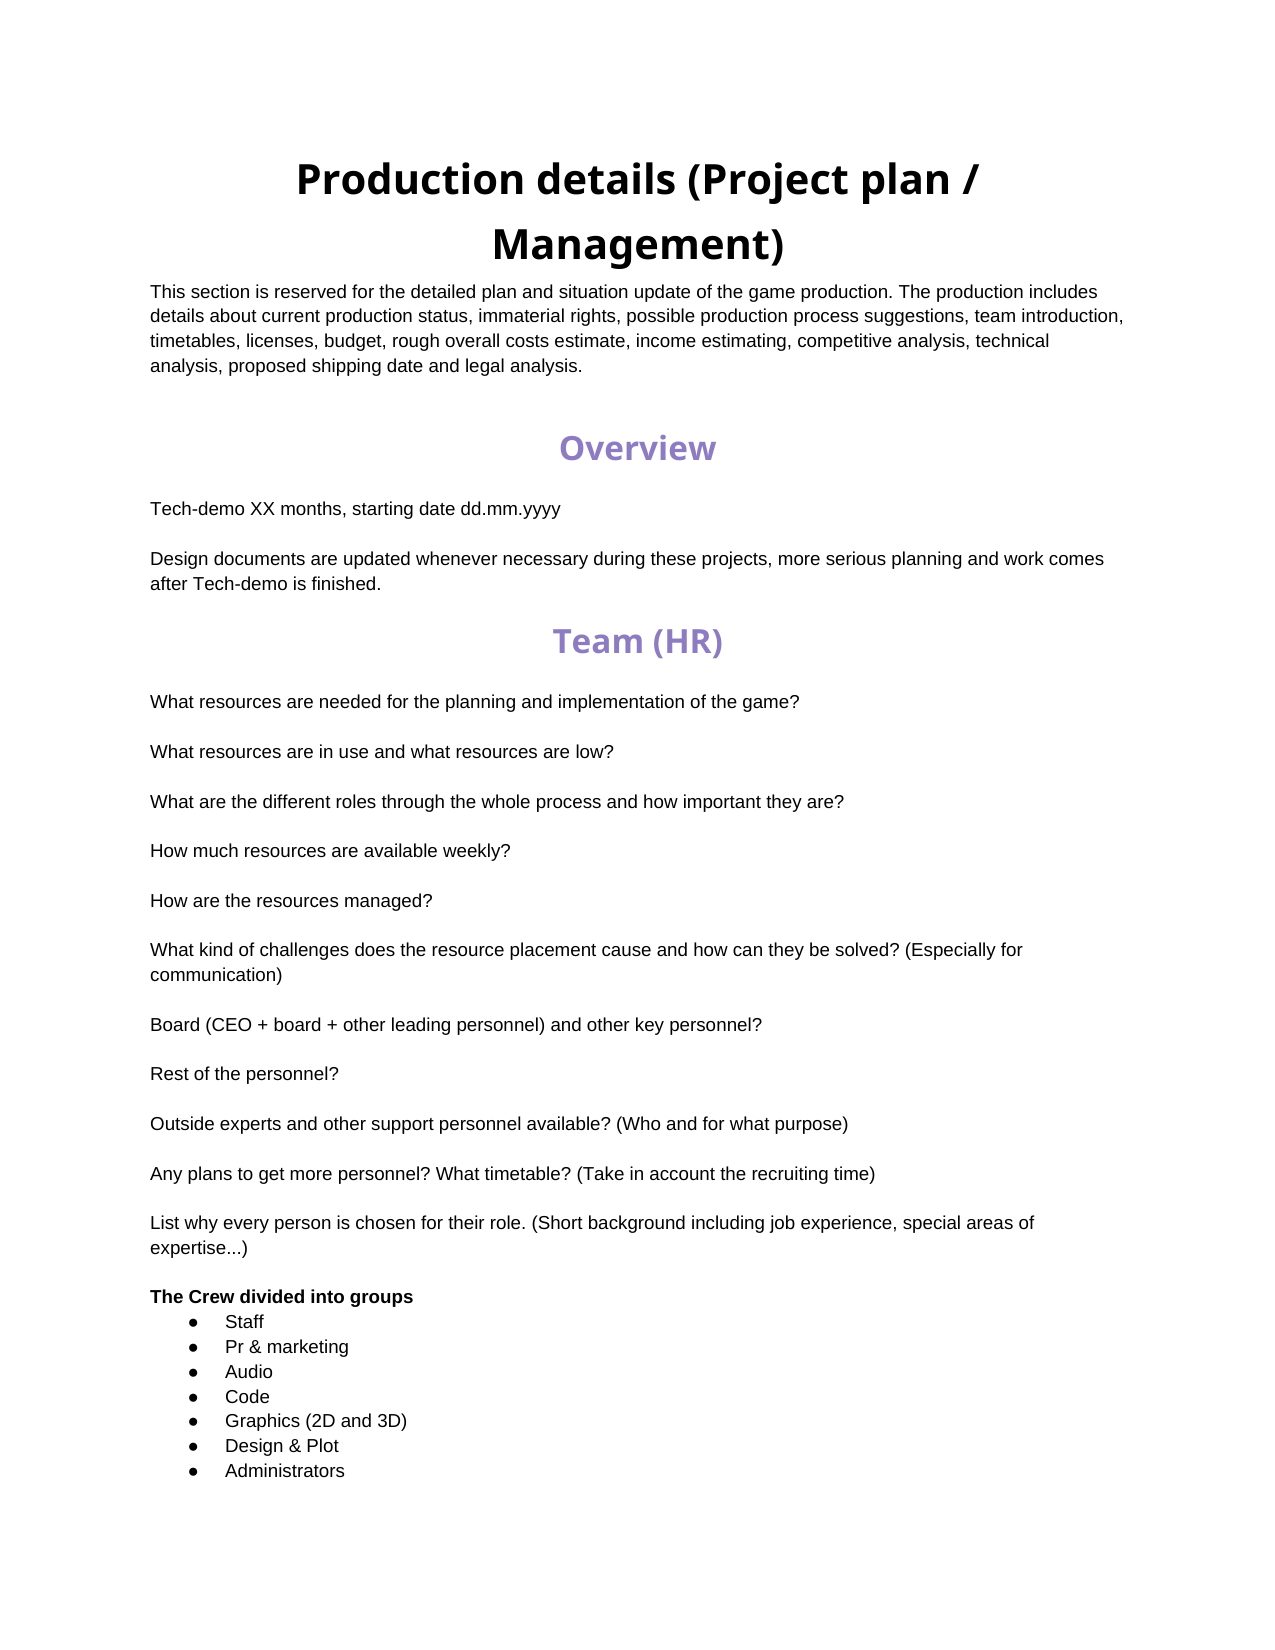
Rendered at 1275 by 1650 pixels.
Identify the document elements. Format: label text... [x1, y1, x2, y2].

text Any plans to get more personnel? What timetable? (Take in account the recruiting time) [150, 1162, 1125, 1184]
subtitle Team (HR) [150, 618, 1125, 664]
text How much resources are available weekly? [150, 840, 1125, 862]
text Rest of the personnel? [150, 1063, 1125, 1085]
subtitle Overview [150, 425, 1125, 471]
list Design & Plot [187, 1435, 1125, 1457]
list Pr & marketing [187, 1336, 1125, 1357]
text How are the resources managed? [150, 889, 1125, 911]
list Staff [187, 1311, 1125, 1333]
text This section is reserved for the detailed plan and situation update of the game production. The production includes details about current production status, immaterial rights, possible production process suggestions, team introduction, timetables, licenses, budget, rough overall costs estimate, income estimating, competitive analysis, technical analysis, proposed shipping date and legal analysis. [150, 280, 1125, 376]
text Tech-demo XX months, starting date dd.mm.yyyy [150, 498, 1125, 520]
text Outside experts and other support personnel available? (Who and for what purpose) [150, 1113, 1125, 1134]
text What are the different roles through the whole process and how important they are? [150, 790, 1125, 812]
list Graphics (2D and 3D) [187, 1410, 1125, 1432]
text What kind of challenges does the resource placement cause and how can they be solved? (Especially for communication) [150, 939, 1125, 986]
text What resources are needed for the planning and implementation of the game? [150, 691, 1125, 713]
subtitle Production details (Project plan / Management) [150, 150, 1125, 272]
list Audio [187, 1361, 1125, 1382]
text Board (CEO + board + other leading personnel) and other key personnel? [150, 1013, 1125, 1035]
list Administrators [187, 1460, 1125, 1481]
text List why every person is chosen for their role. (Short background including job experience, special areas of expertise...) [150, 1212, 1125, 1258]
text The Crew divided into groups [150, 1286, 1125, 1308]
text What resources are in use and what resources are low? [150, 741, 1125, 762]
text Design documents are updated whenever necessary during these projects, more serious planning and work comes after Tech-demo is finished. [150, 548, 1125, 594]
list Code [187, 1385, 1125, 1407]
